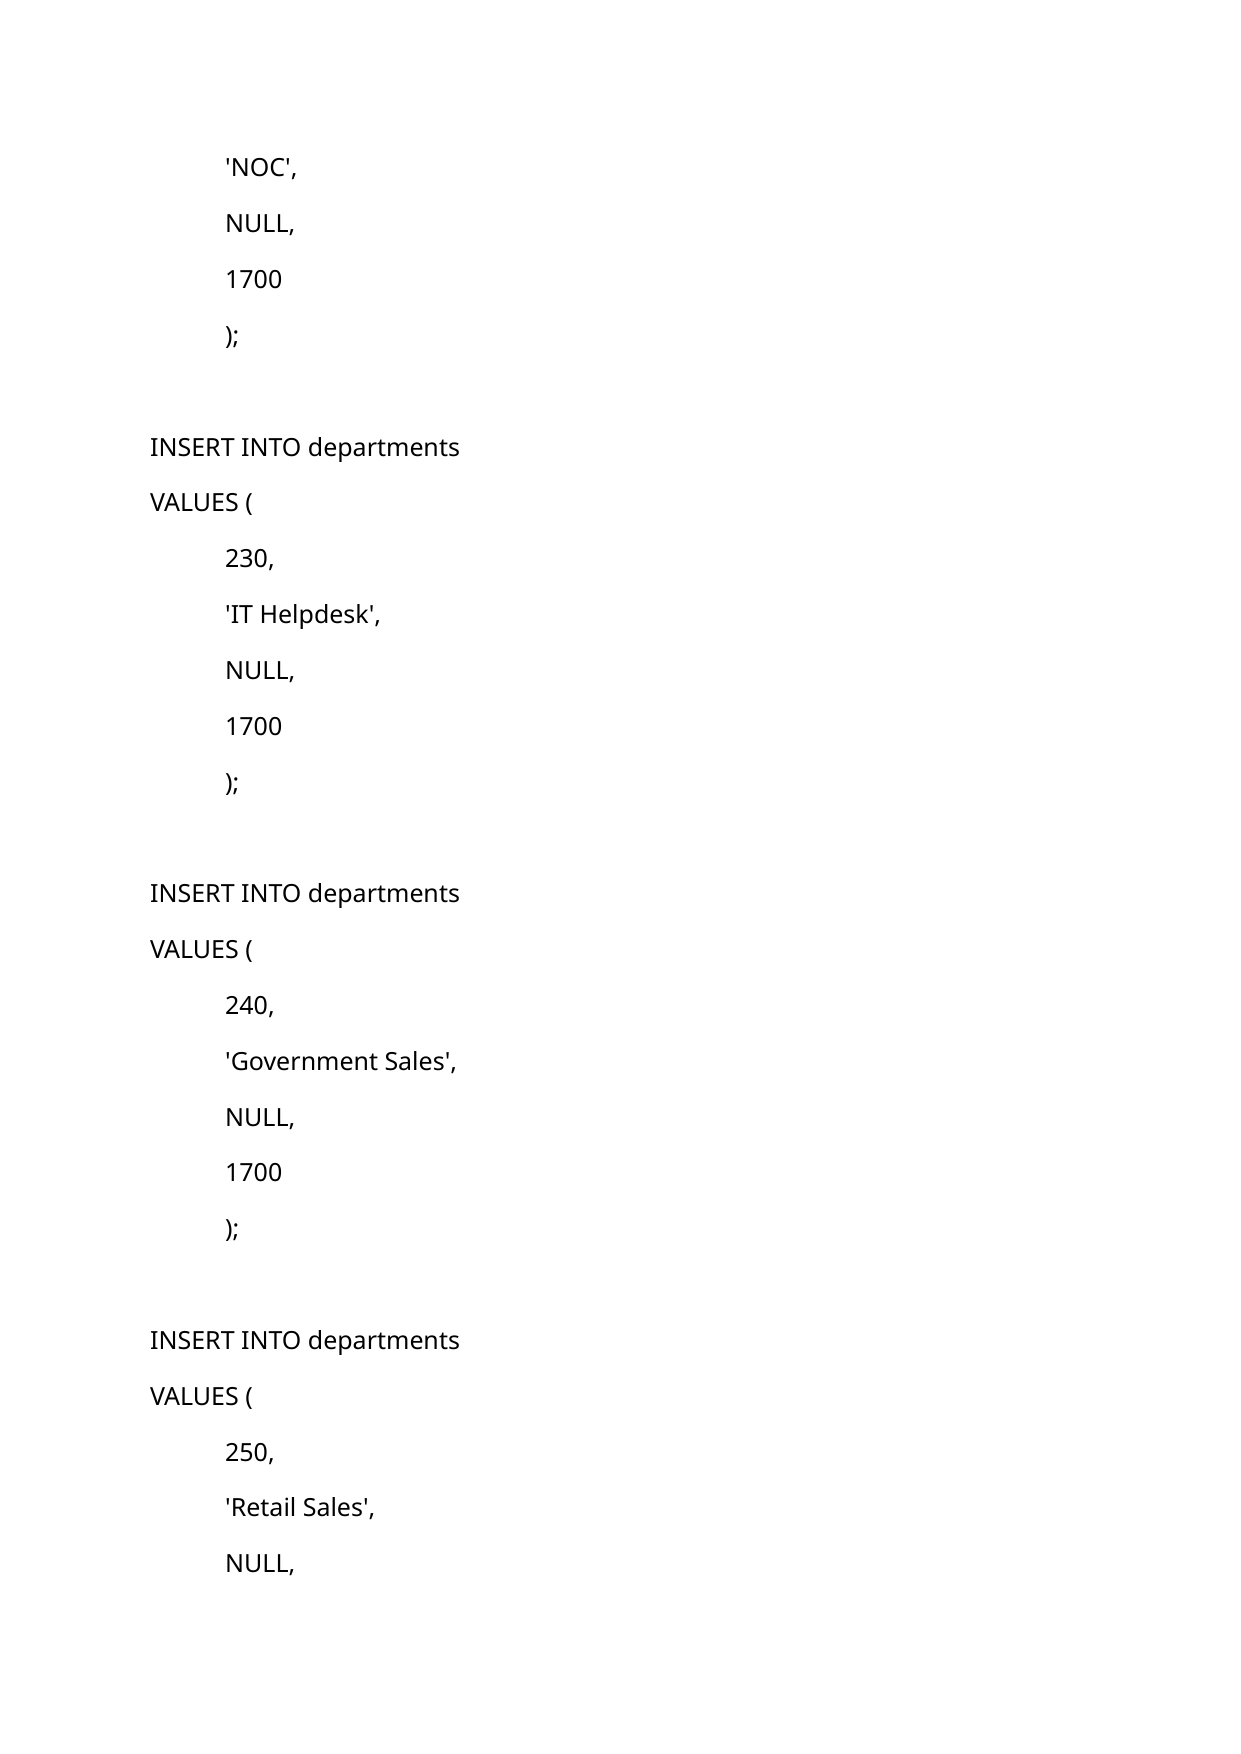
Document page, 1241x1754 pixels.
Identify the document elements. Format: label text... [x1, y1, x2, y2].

text 'IT Helpdesk', [150, 597, 1090, 631]
text 'NOC', [150, 150, 1090, 184]
text 1700 [150, 1155, 1090, 1189]
text 'Retail Sales', [150, 1490, 1090, 1524]
text INSERT INTO departments [150, 876, 1090, 910]
text 230, [150, 541, 1090, 575]
text INSERT INTO departments [150, 429, 1090, 463]
text VALUES ( [150, 485, 1090, 519]
text NULL, [150, 1099, 1090, 1133]
text 1700 [150, 262, 1090, 296]
text ); [150, 764, 1090, 798]
text NULL, [150, 206, 1090, 240]
text VALUES ( [150, 1378, 1090, 1412]
text 250, [150, 1434, 1090, 1468]
text NULL, [150, 652, 1090, 687]
text 'Government Sales', [150, 1043, 1090, 1077]
text VALUES ( [150, 932, 1090, 966]
text 240, [150, 987, 1090, 1022]
text ); [150, 1211, 1090, 1245]
text INSERT INTO departments [150, 1322, 1090, 1357]
text 1700 [150, 708, 1090, 742]
text NULL, [150, 1546, 1090, 1580]
text ); [150, 317, 1090, 352]
